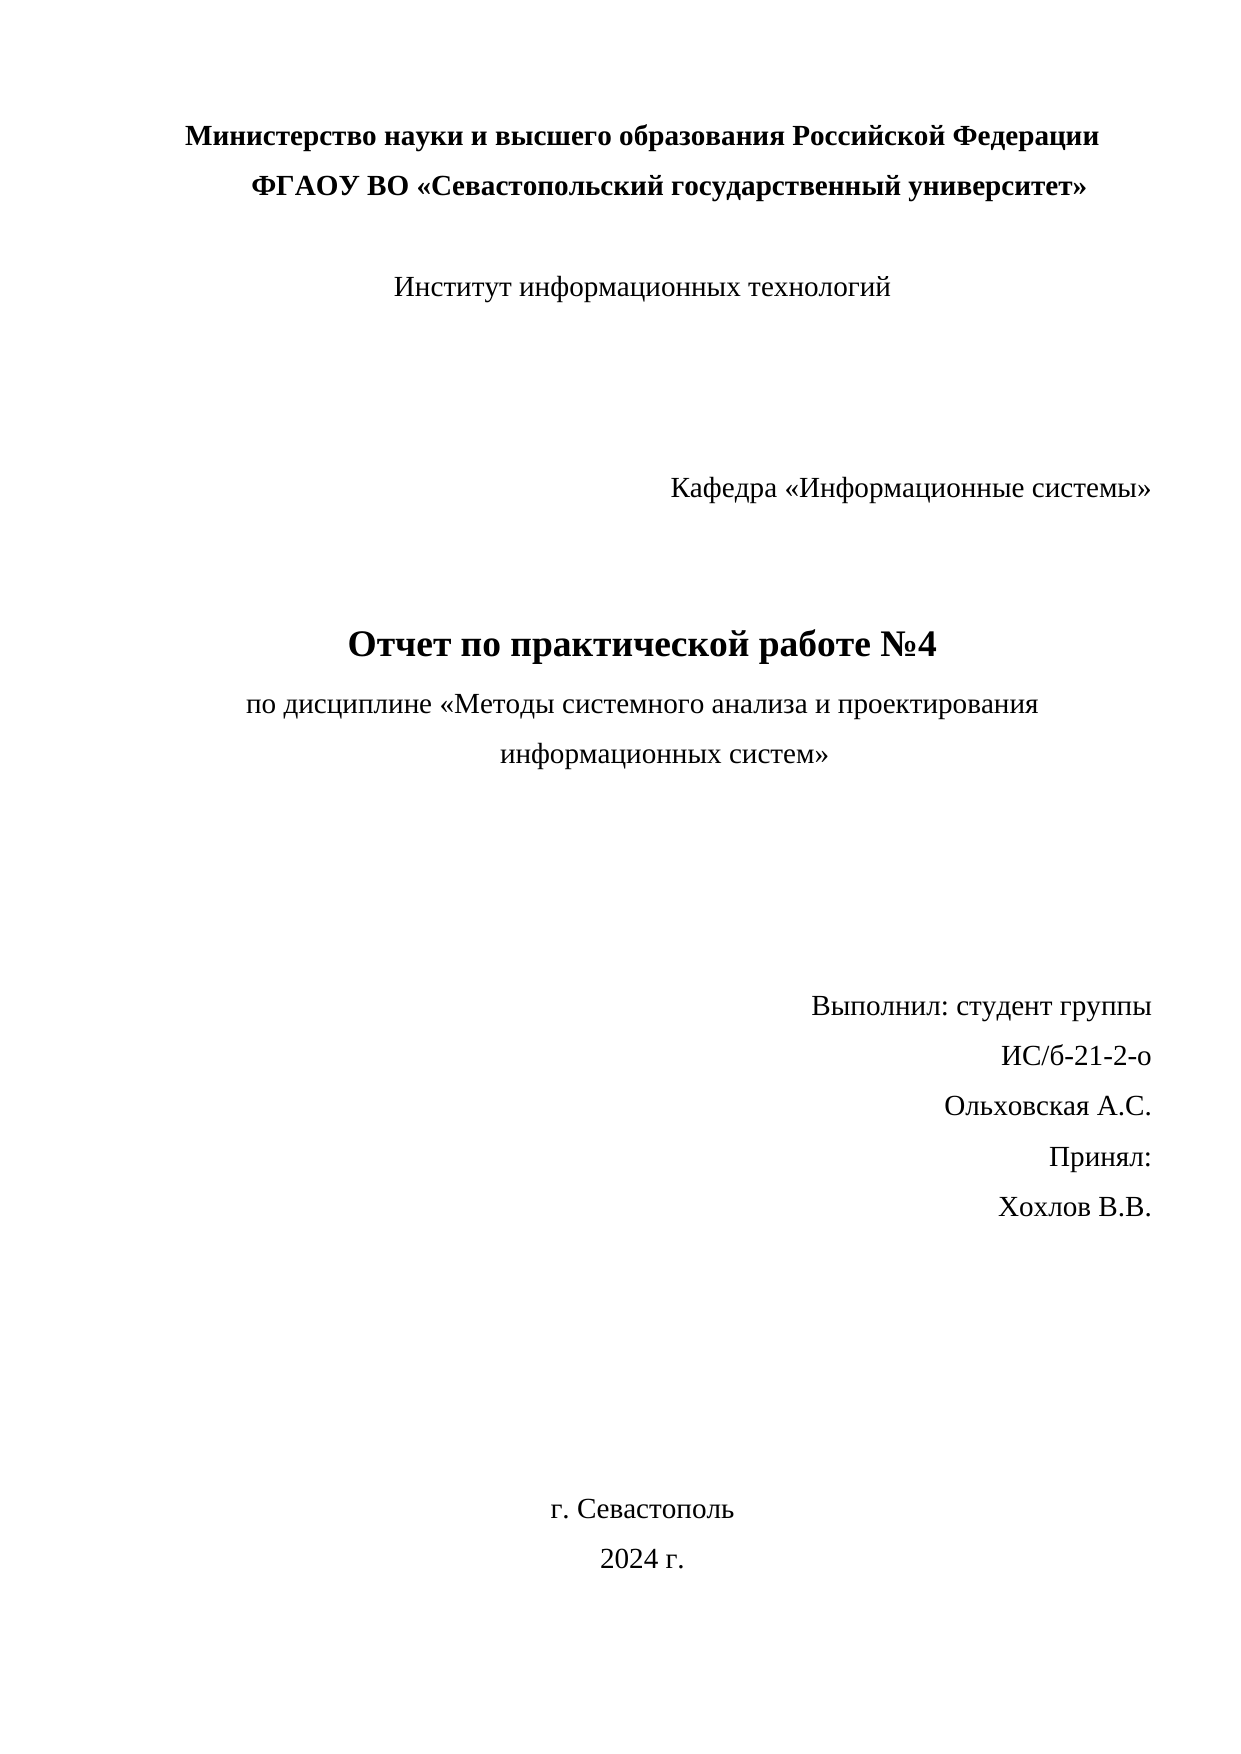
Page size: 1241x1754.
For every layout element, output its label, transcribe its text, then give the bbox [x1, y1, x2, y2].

text ИС/б-21-2-о [133, 1038, 1152, 1072]
text г. Севастополь [133, 1491, 1152, 1524]
text по дисциплине «Методы системного анализа и проектирования информационных систем» [133, 686, 1152, 770]
text Министерство науки и высшего образования Российской Федерации [133, 118, 1152, 152]
text Хохлов В.В. [133, 1189, 1152, 1223]
text Принял: [133, 1139, 1152, 1172]
text 2024 г. [133, 1541, 1152, 1575]
text Отчет по практической работе №4 [133, 621, 1152, 664]
text ФГАОУ ВО «Севастопольский государственный университет» [177, 168, 1152, 202]
text Ольховская А.С. [133, 1088, 1152, 1122]
text Выполнил: студент группы [133, 988, 1152, 1021]
text Институт информационных технологий [133, 269, 1152, 303]
text Кафедра «Информационные системы» [133, 470, 1152, 504]
